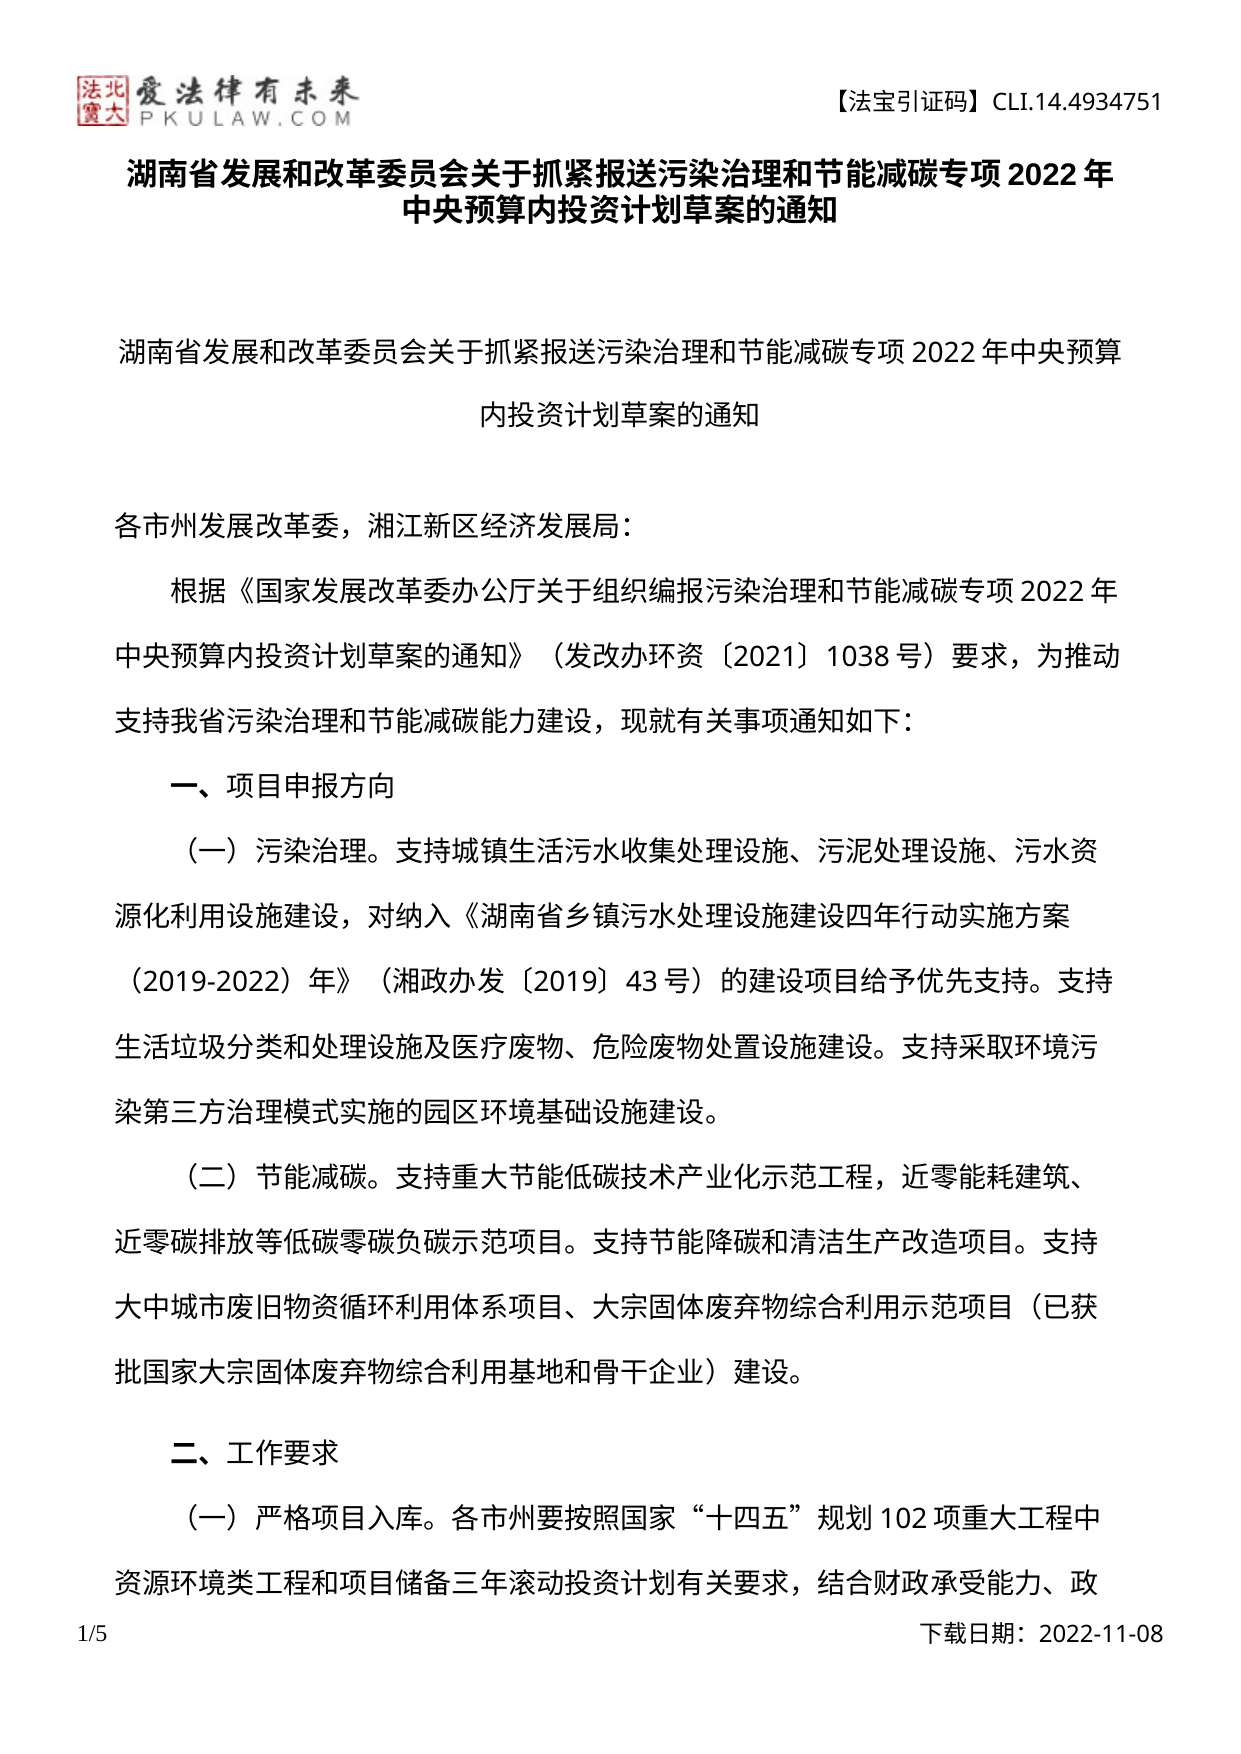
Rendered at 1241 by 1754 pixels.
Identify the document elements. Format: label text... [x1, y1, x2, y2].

text 湖南省发展和改革委员会关于抓紧报送污染治理和节能减碳专项2022年中央预算内投资计划草案的通知 [114, 308, 1126, 433]
title 湖南省发展和改革委员会关于抓紧报送污染治理和节能减碳专项2022年中央预算内投资计划草案的通知 [114, 156, 1126, 228]
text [114, 1431, 1126, 1602]
text 各市州发展改革委，湘江新区经济发展局： 根据《国家发展改革委办公厅关于组织编报污染治理和节能减碳专项2022年中央预算内投资计划草案的通知》（发改办环资〔2021〕1038号）要求，为推动支持我省污染治理和节能减碳能力建设，现就有关事项通知如下： 一、项目申报方向 （一）污染治理。支持城镇生活污水收集处理设施、污泥处理设施、污水资源化利用设施建设，对纳入《湖南省乡镇污水处理设施建设四年行动实施方案（2019-2022）年》（湘政办发〔2019〕43号）的建设项目给予优先支持。支持生活垃圾分类和处理设施及医疗废物、危险废物处置设施建设。支持采取环境污染第三方治理模式实施的园区环境基础设施建设。 （二）节能减碳。支持重大节能低碳技术产业化示范工程，近零能耗建筑、近零碳排放等低碳零碳负碳示范项目。支持节能降碳和清洁生产改造项目。支持大中城市废旧物资循环利用体系项目、大宗固体废弃物综合利用示范项目（已获批国家大宗固体废弃物综合利用基地和骨干企业）建设。 [114, 449, 1126, 1391]
picture [76, 75, 361, 126]
